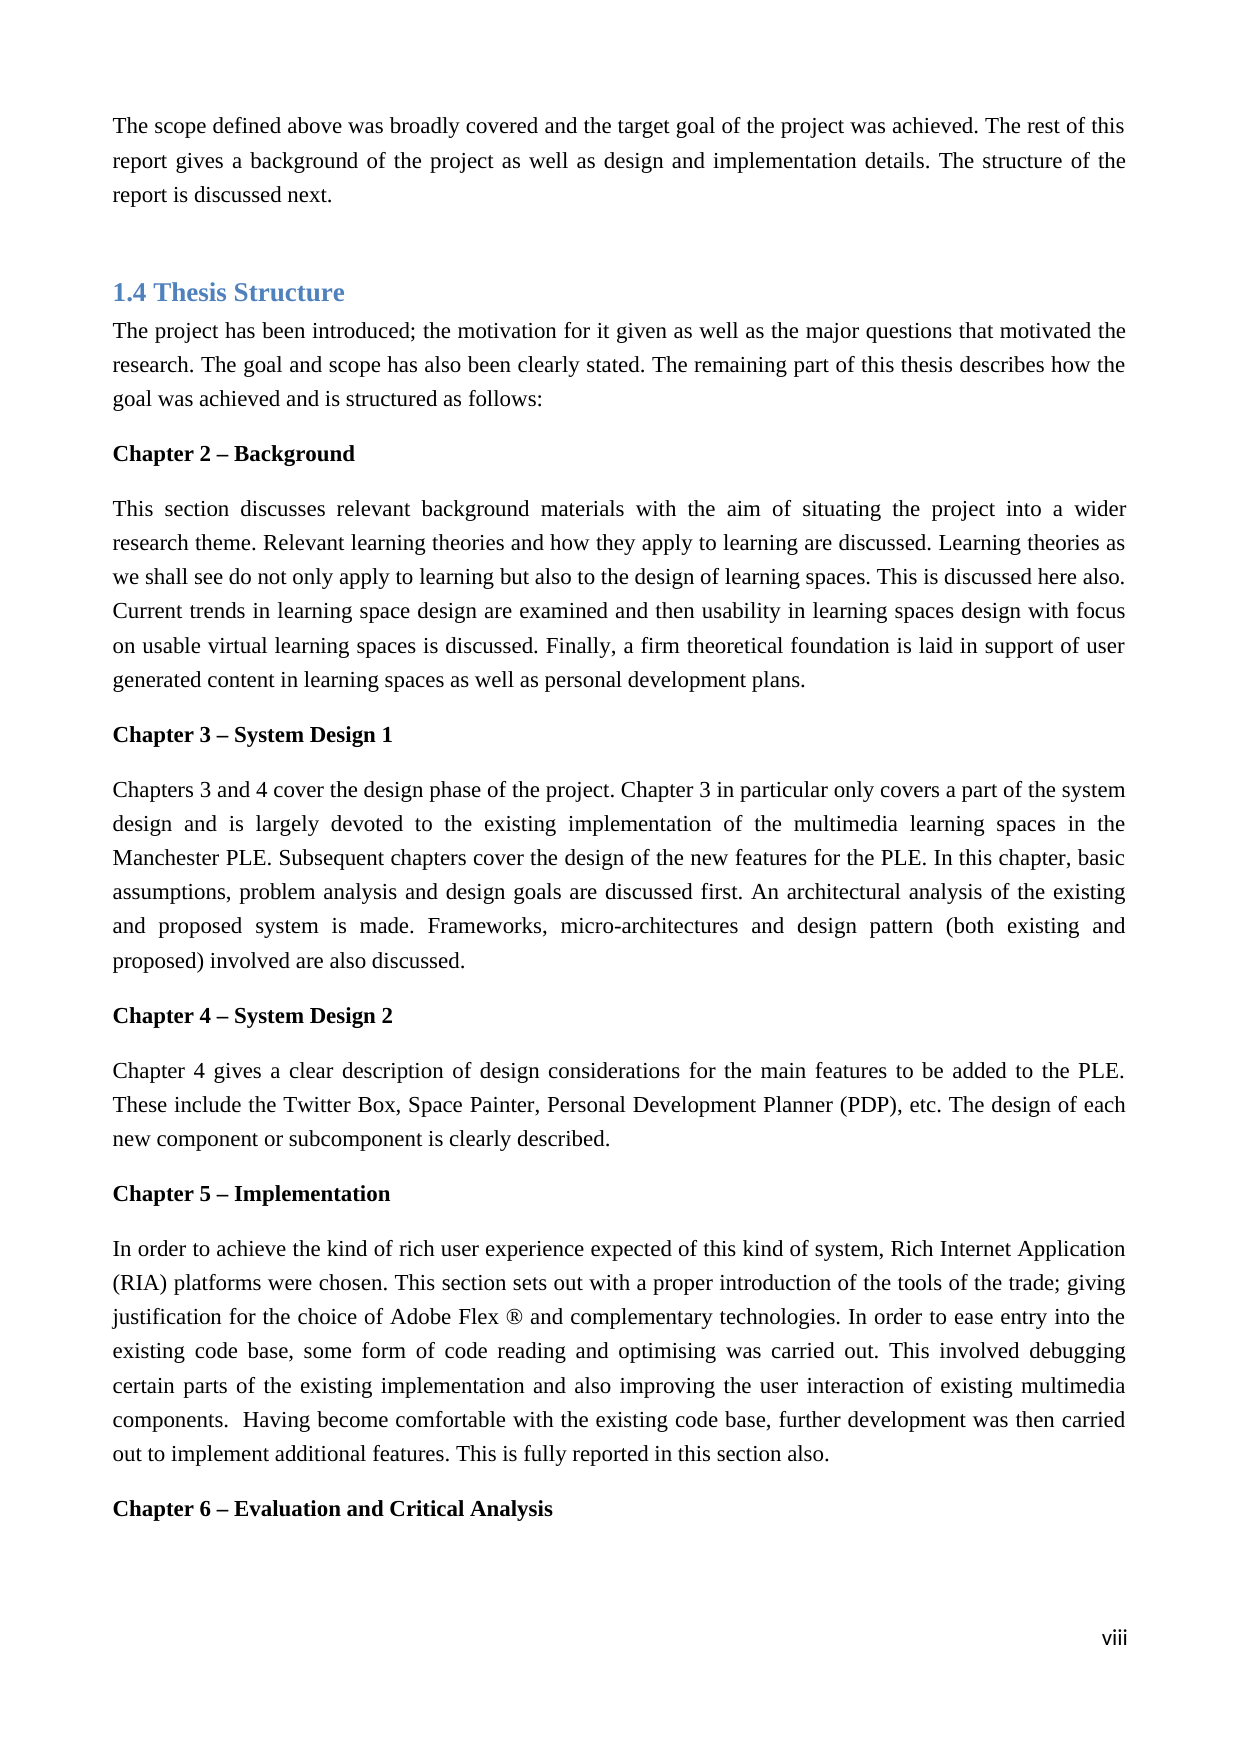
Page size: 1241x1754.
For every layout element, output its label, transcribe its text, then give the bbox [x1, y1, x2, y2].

text Chapter 2 – Background [112, 440, 1128, 466]
text Chapter 6 – Evaluation and Critical Analysis [112, 1495, 1128, 1521]
subtitle 1.4 Thesis Structure [112, 236, 1128, 307]
text Chapter 5 – Implementation [112, 1180, 1128, 1206]
text In order to achieve the kind of rich user experience expected of this kind of system, Rich Internet Application (RIA) platforms were chosen. This section sets out with a proper introduction of the tools of the trade; giving justification for the choice of Adobe Flex ® and complementary technologies. In order to ease entry into the existing code base, some form of code reading and optimising was carried out. This involved debugging certain parts of the existing implementation and also improving the user interaction of existing multimedia components. Having become comfortable with the existing code base, further development was then carried out to implement additional features. This is fully reported in this section also. [112, 1235, 1128, 1466]
text Chapter 4 – System Design 2 [112, 1002, 1128, 1028]
text The scope defined above was broadly covered and the target goal of the project was achieved. The rest of this report gives a background of the project as well as design and implementation details. The structure of the report is discussed next. [112, 112, 1128, 207]
text Chapter 4 gives a clear description of design considerations for the main features to be added to the PLE. These include the Twitter Box, Space Painter, Personal Development Planner (PDP), etc. The design of each new component or subcomponent is clearly described. [112, 1057, 1128, 1151]
text The project has been introduced; the motivation for it given as well as the major questions that motivated the research. The goal and scope has also been clearly stated. The remaining part of this thesis describes how the goal was achieved and is structured as follows: [112, 317, 1128, 411]
text Chapter 3 – System Design 1 [112, 721, 1128, 747]
text Chapters 3 and 4 cover the design phase of the project. Chapter 3 in particular only covers a part of the system design and is largely devoted to the existing implementation of the multimedia learning spaces in the Manchester PLE. Subsequent chapters cover the design of the new features for the PLE. In this chapter, basic assumptions, problem analysis and design goals are discussed first. An architectural analysis of the existing and proposed system is made. Frameworks, micro-architectures and design pattern (both existing and proposed) involved are also discussed. [112, 776, 1128, 973]
text This section discusses relevant background materials with the aim of situating the project into a wider research theme. Relevant learning theories and how they apply to learning are discussed. Learning theories as we shall see do not only apply to learning but also to the design of learning spaces. This is discussed here also. Current trends in learning space design are examined and then usability in learning spaces design with focus on usable virtual learning spaces is discussed. Finally, a firm theoretical foundation is laid in support of user generated content in learning spaces as well as personal development plans. [112, 495, 1128, 692]
